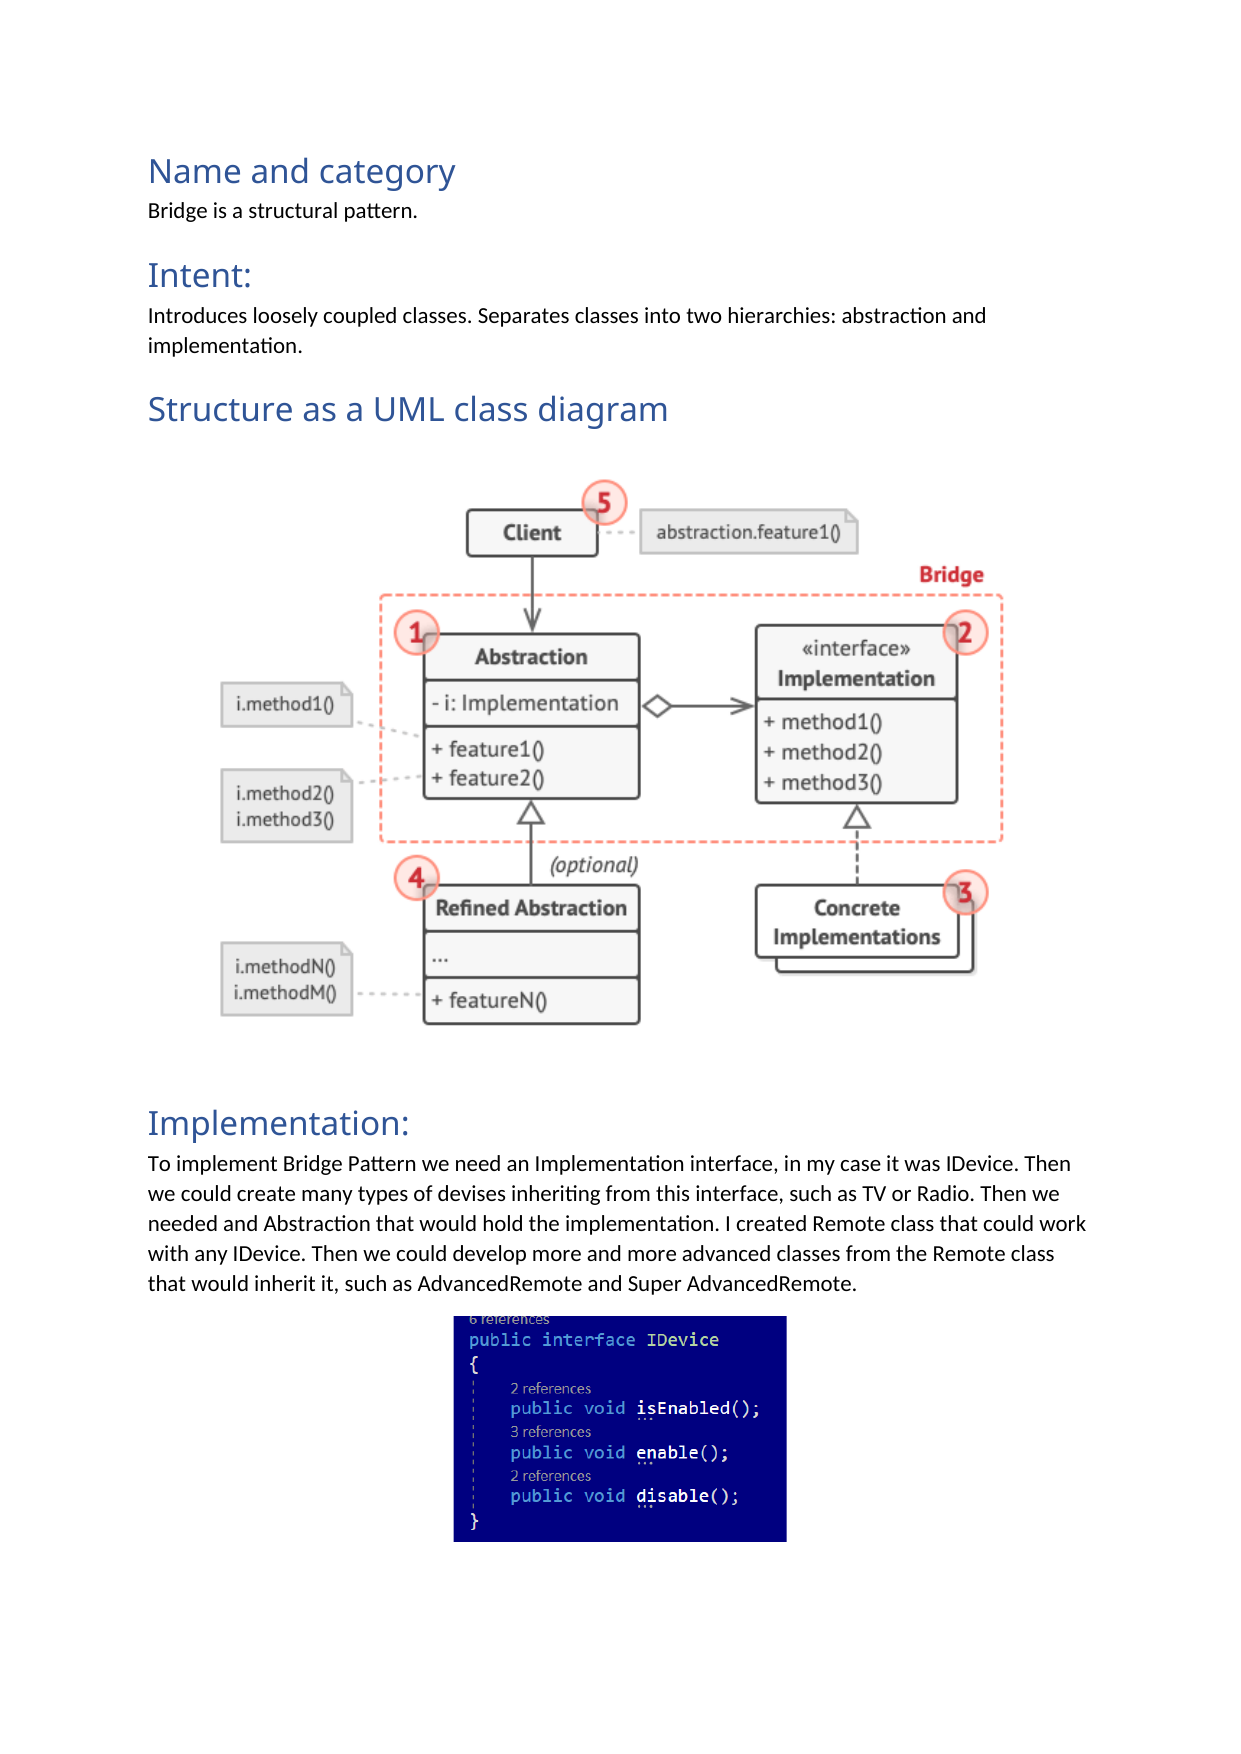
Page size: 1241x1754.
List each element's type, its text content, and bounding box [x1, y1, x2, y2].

subtitle Implementation: [148, 1100, 1093, 1145]
text Introduces loosely coupled classes. Separates classes into two hierarchies: abstraction and implementation. [148, 301, 1093, 359]
picture [147, 435, 1093, 1073]
picture [453, 1316, 787, 1542]
subtitle Structure as a UML class diagram [148, 386, 1093, 432]
subtitle Name and category [148, 148, 1093, 193]
subtitle Intent: [148, 252, 1093, 297]
text To implement Bridge Pattern we need an Implementation interface, in my case it was IDevice. Then we could create many types of devises inheriting from this interface, such as TV or Radio. Then we needed and Abstraction that would hold the implementation. I created Remote class that could work with any IDevice. Then we could develop more and more advanced classes from the Remote class that would inherit it, such as AdvancedRemote and Super AdvancedRemote. [148, 1149, 1093, 1298]
text Bridge is a structural pattern. [148, 197, 1093, 224]
